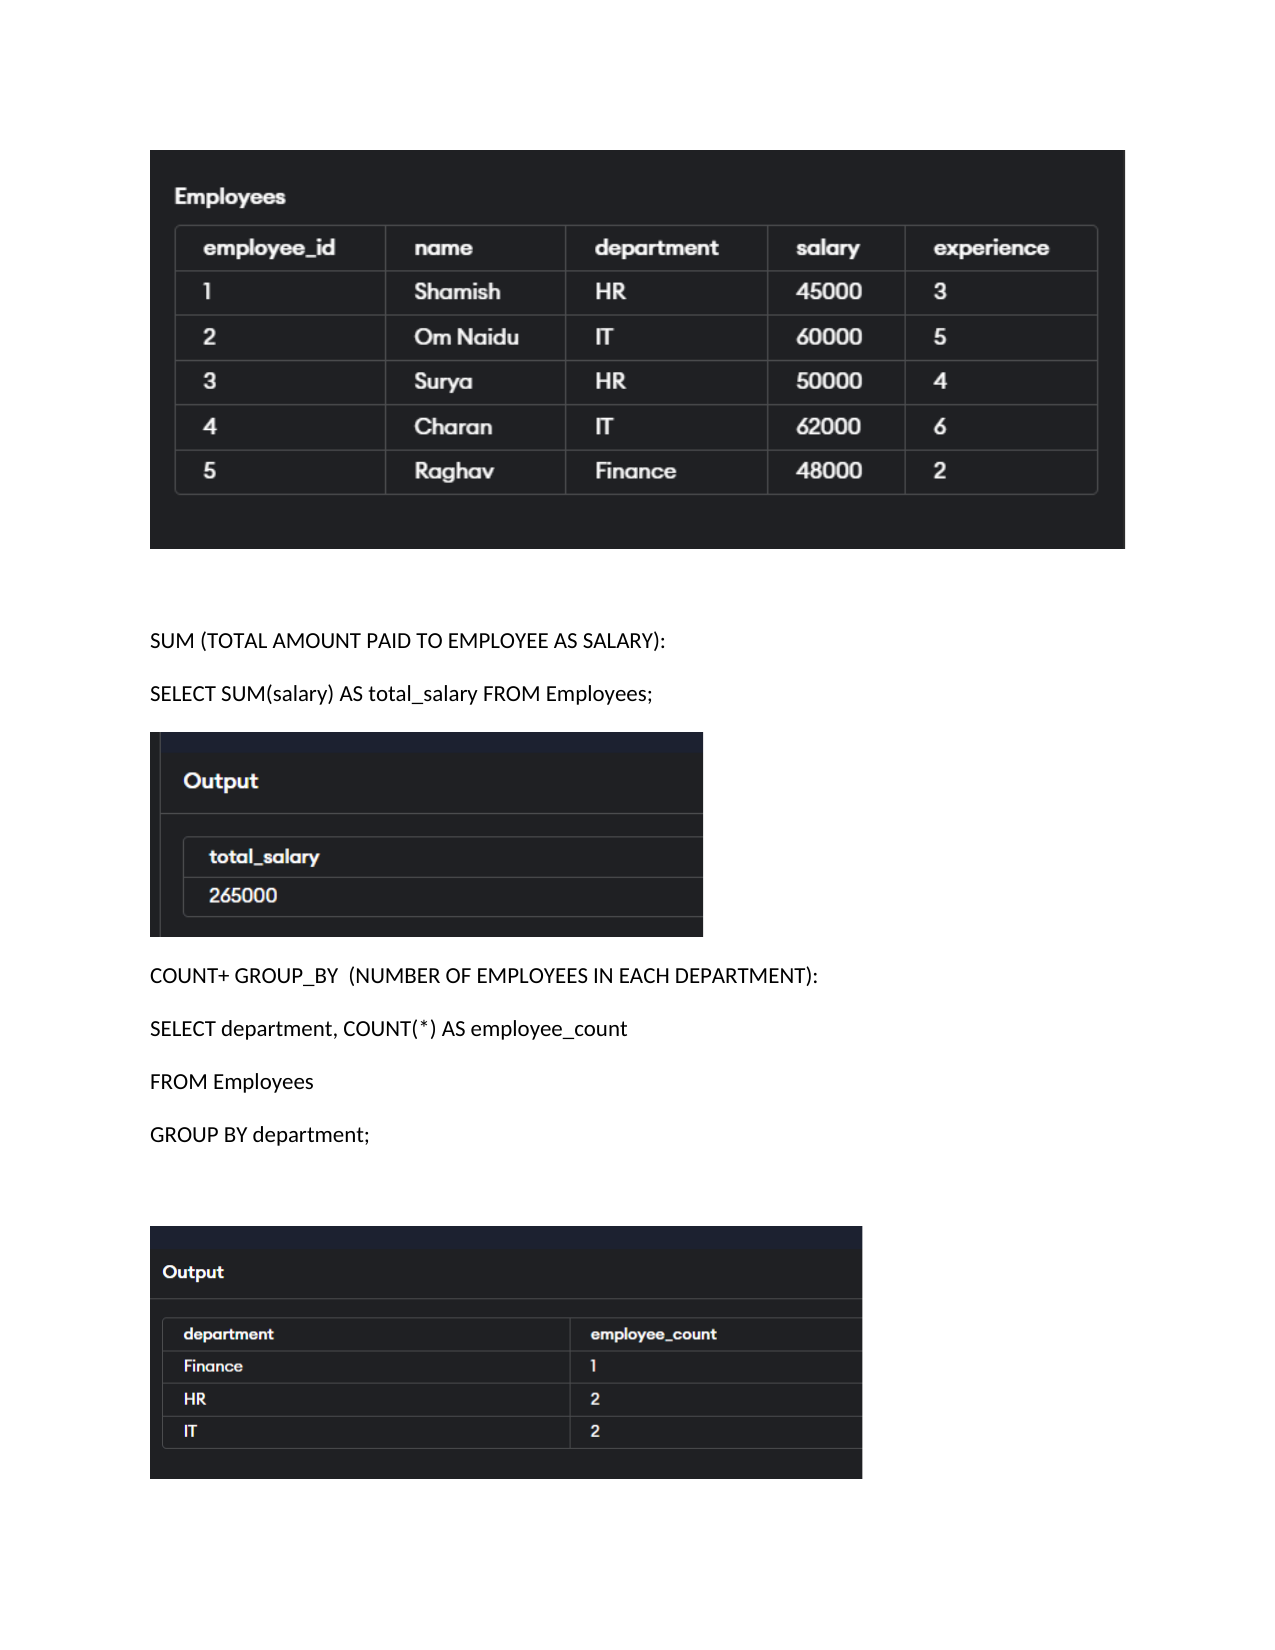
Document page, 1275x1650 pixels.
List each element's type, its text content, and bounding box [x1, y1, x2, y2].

text SELECT department, COUNT(*) AS employee_count [150, 1014, 1125, 1042]
picture [150, 732, 704, 937]
text GROUP BY department; [150, 1120, 1125, 1148]
text SUM (TOTAL AMOUNT PAID TO EMPLOYEE AS SALARY): [150, 626, 1125, 654]
picture [150, 150, 1125, 549]
text FROM Employees [150, 1067, 1125, 1095]
text SELECT SUM(salary) AS total_salary FROM Employees; [150, 679, 1125, 707]
picture [150, 1226, 863, 1479]
text COUNT+ GROUP_BY (NUMBER OF EMPLOYEES IN EACH DEPARTMENT): [150, 961, 1125, 989]
